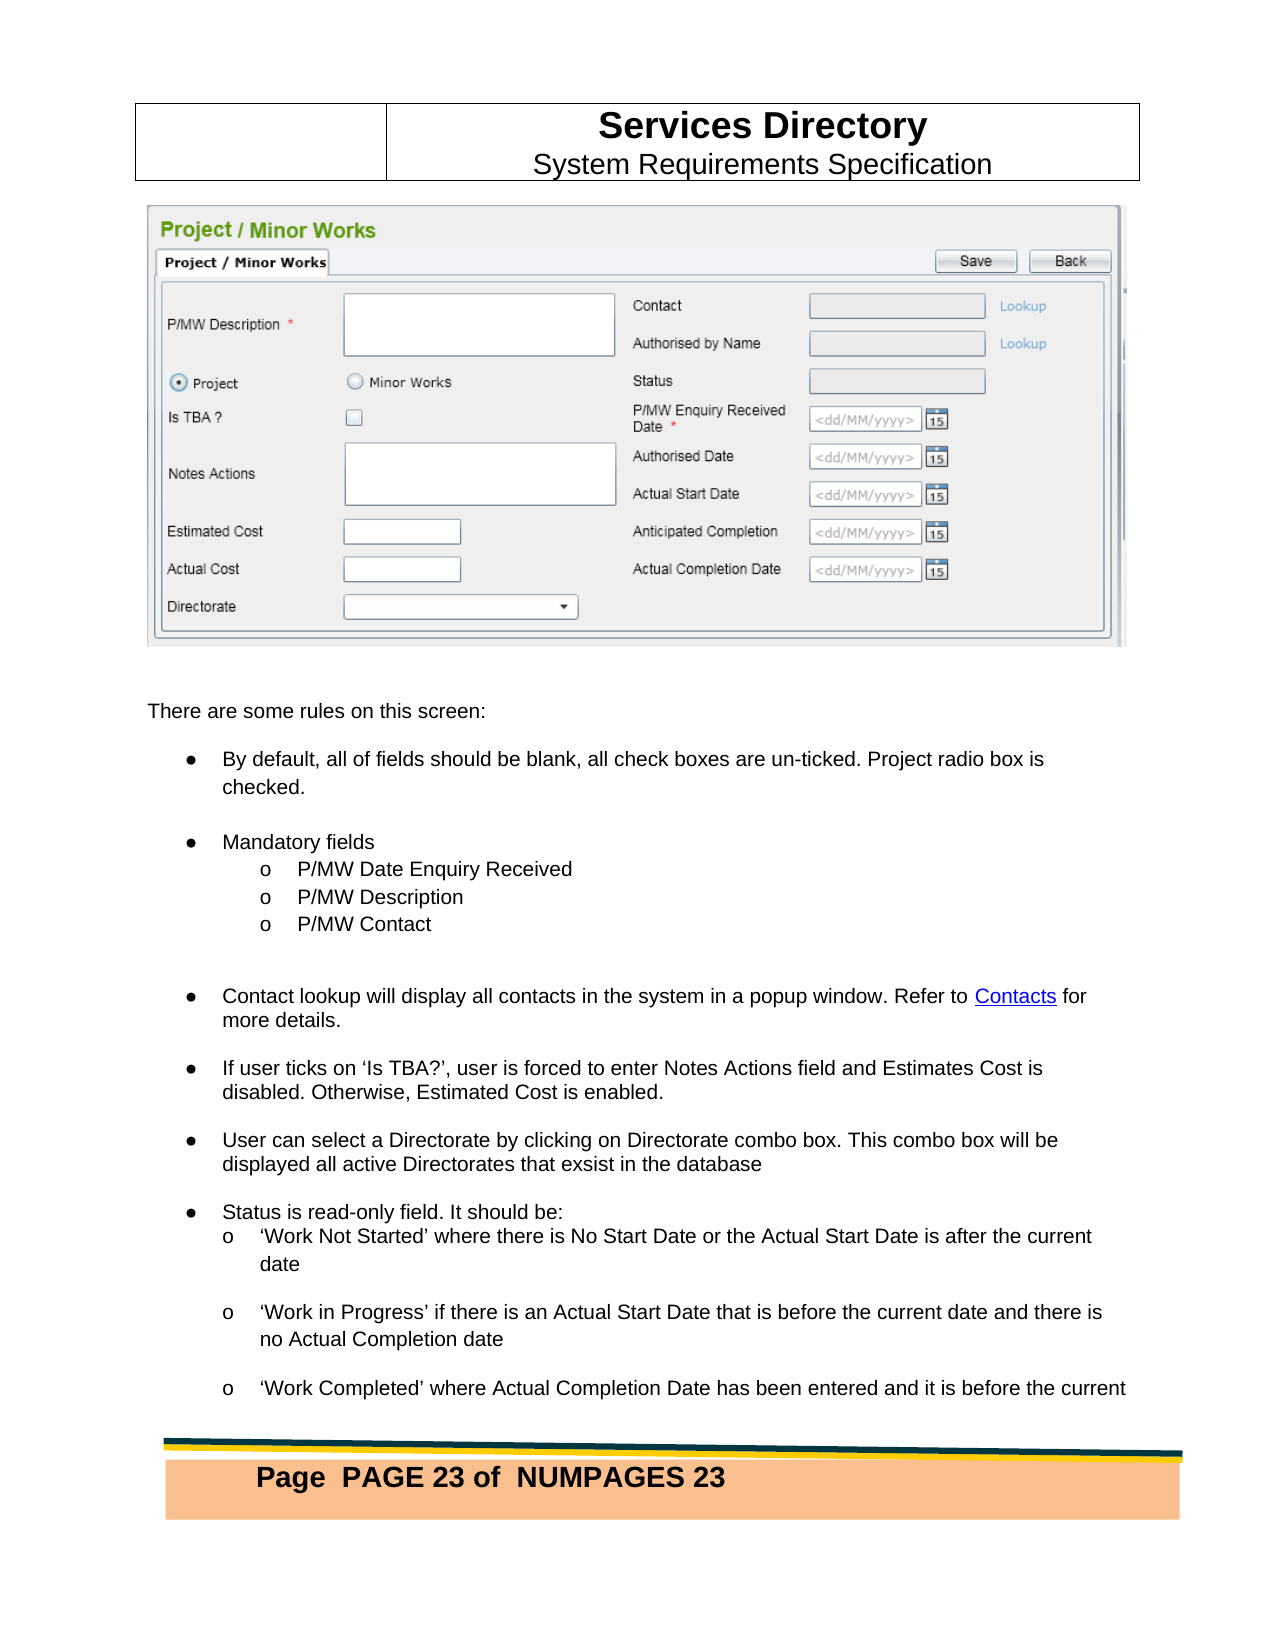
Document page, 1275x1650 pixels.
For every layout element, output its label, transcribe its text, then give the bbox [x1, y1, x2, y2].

list Contact lookup will display all contacts in the system in a popup window. Refer to Contacts for more details. [184, 984, 1128, 1032]
text There are some rules on this screen: [147, 699, 1128, 723]
list User can select a Directorate by clicking on Directorate combo box. This combo box will be displayed all active Directorates that exsist in the database [184, 1128, 1128, 1176]
list P/MW Contact [259, 912, 1128, 936]
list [222, 1376, 1128, 1399]
list Status is read-only field. It should be: [184, 1200, 1128, 1224]
list If user ticks on ‘Is TBA?’, user is forced to enter Notes Actions field and Estimates Cost is disabled. Otherwise, Estimated Cost is enabled. [184, 1056, 1128, 1104]
list Mandatory fields [184, 829, 1128, 853]
list By default, all of fields should be blank, all check boxes are un-ticked. Project radio box is checked. [184, 747, 1128, 798]
list ‘Work Not Started’ where there is No Start Date or the Actual Start Date is after the current date [222, 1224, 1128, 1275]
list ‘Work in Progress’ if there is an Actual Start Date that is before the current date and there is no Actual Completion date [222, 1300, 1128, 1351]
picture [147, 205, 1127, 647]
list P/MW Description [259, 884, 1128, 908]
list P/MW Date Enquiry Received [259, 857, 1128, 881]
